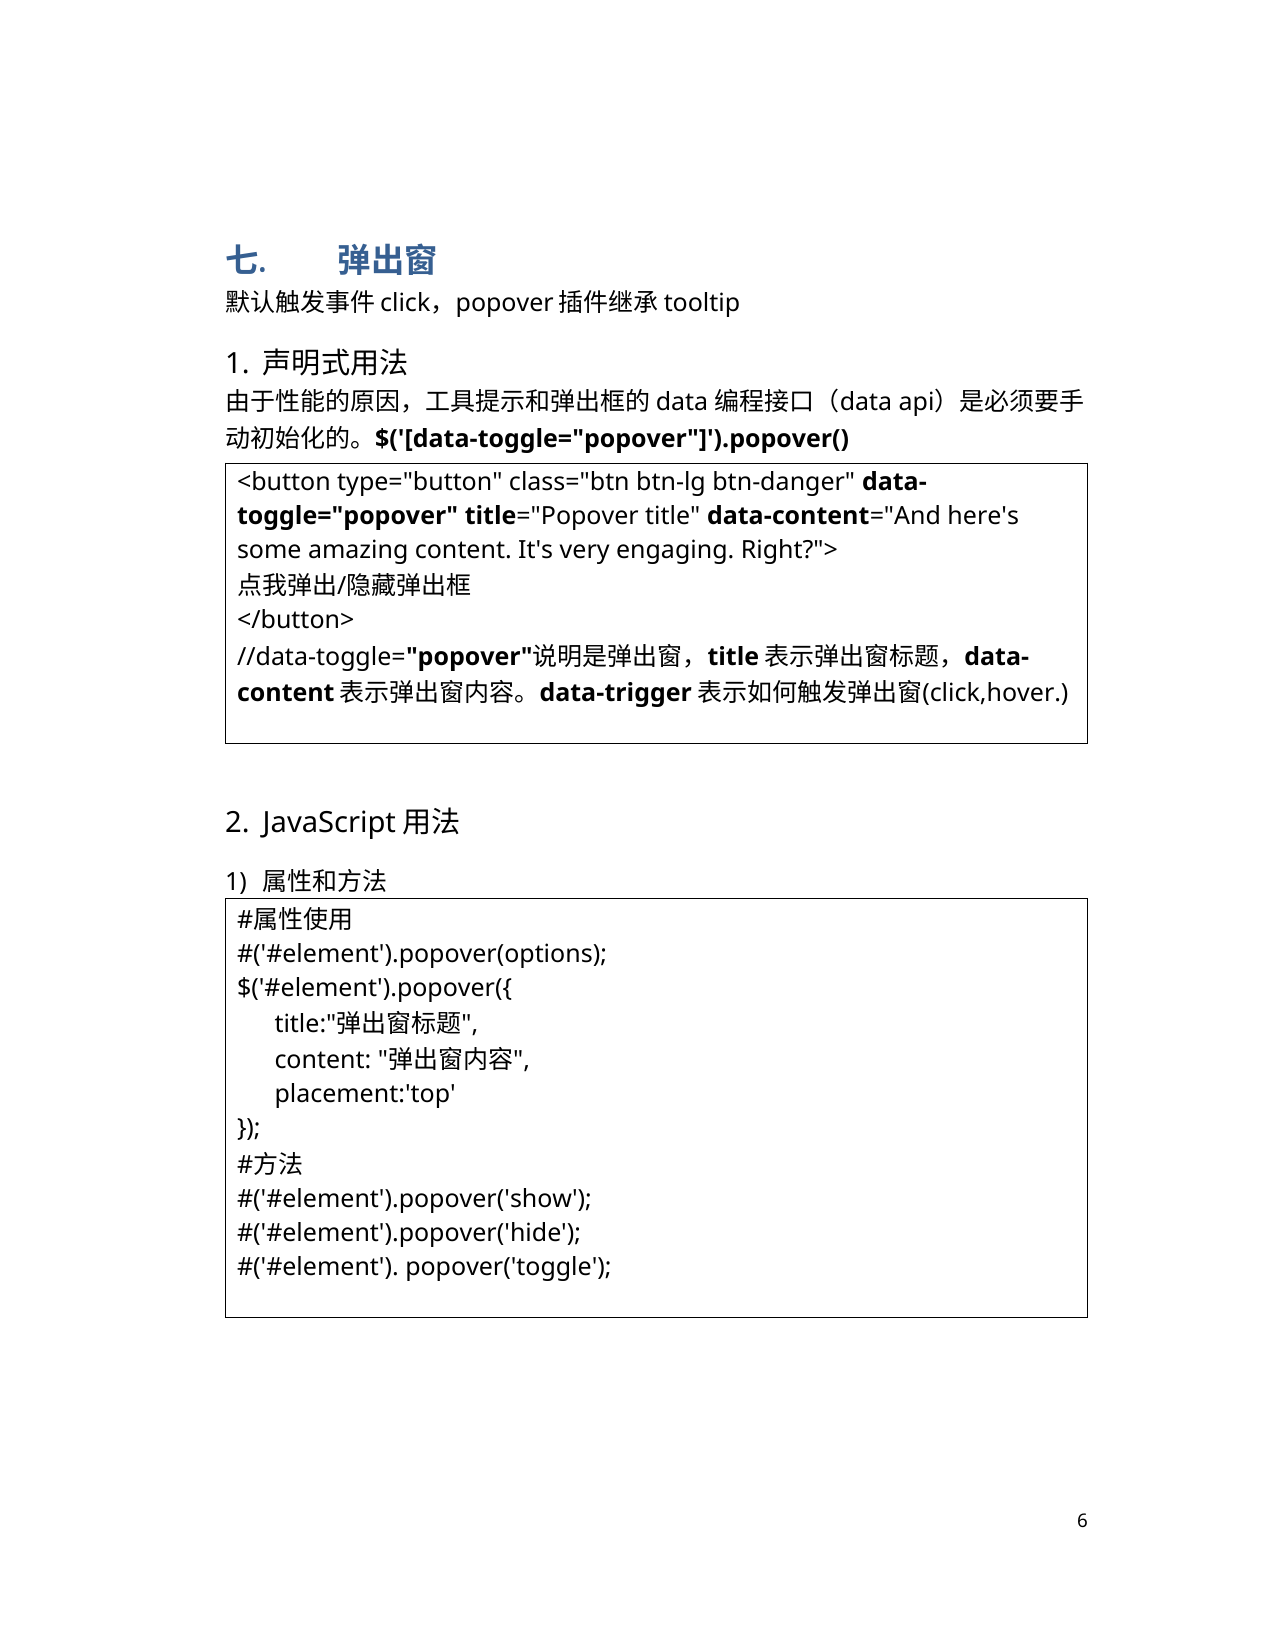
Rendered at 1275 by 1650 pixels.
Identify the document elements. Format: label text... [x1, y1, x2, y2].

subtitle 弹出窗 [225, 234, 1087, 282]
text 由于性能的原因，工具提示和弹出框的 data 编程接口（data api）是必须要手动初始化的。$('[data-toggle="popover"]').popover() [225, 382, 1087, 454]
subtitle 声明式用法 [225, 339, 1087, 382]
subtitle 属性和方法 [225, 862, 1087, 898]
text 默认触发事件click，popover插件继承tooltip [225, 282, 1087, 318]
subtitle JavaScript用法 [225, 799, 1087, 841]
table_header <button type="button" class="btn btn-lg btn-danger" data-toggle="popover" title="Popover title" data-content="And here's some amazing content. It's very engaging. Right?"> 点我弹出/隐藏弹出框 </button> //data-toggle="popover"说明是弹出窗，title表示弹出窗标题，data-content表示弹出窗内容。data-trigger表示如何触发弹出窗(click,hover.) [226, 464, 1087, 743]
table_header #属性使用 #('#element').popover(options); $('#element').popover({ title:"弹出窗标题", content: "弹出窗内容", placement:'top' }); #方法 #('#element').popover('show'); #('#element').popover('hide'); #('#element'). popover('toggle'); [226, 899, 1087, 1317]
